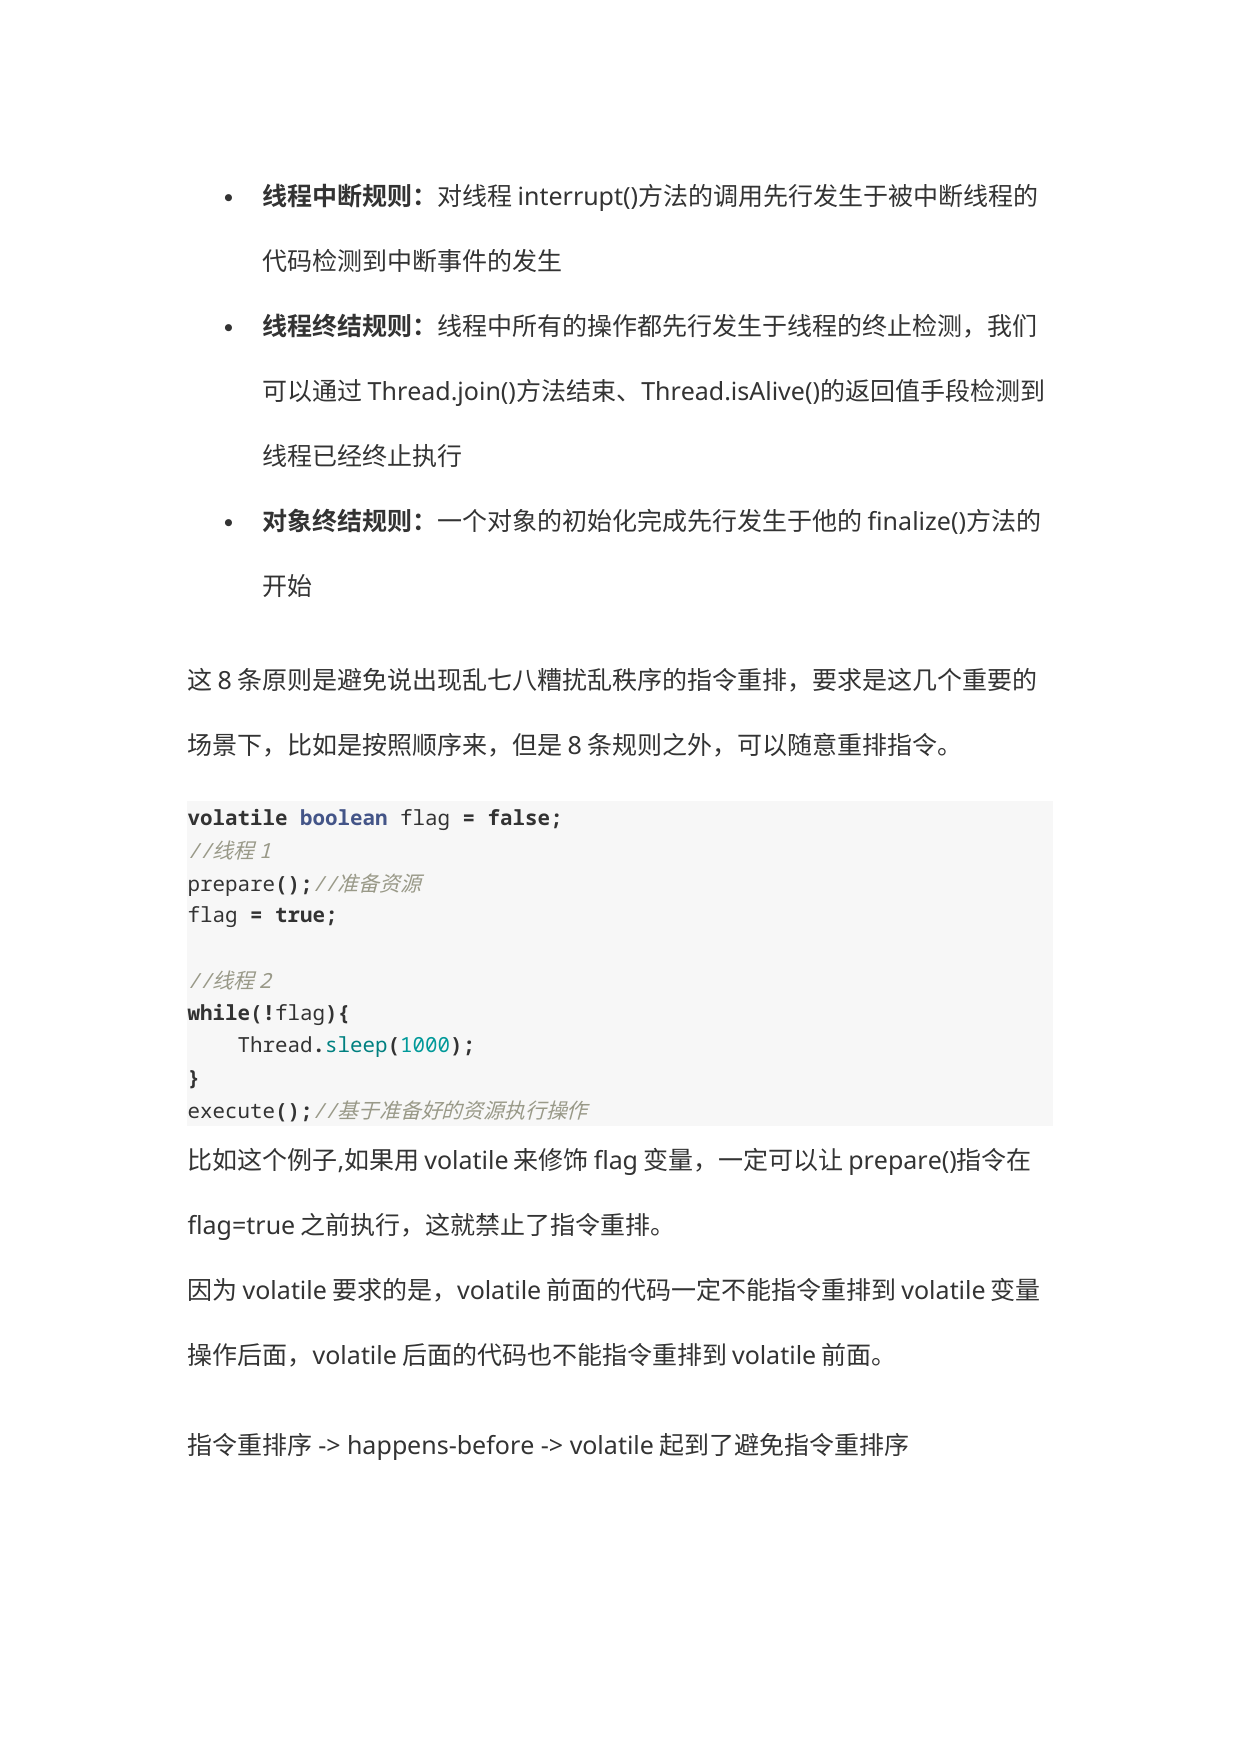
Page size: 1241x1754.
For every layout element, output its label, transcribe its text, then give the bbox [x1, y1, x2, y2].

list 线程中断规则：对线程interrupt()方法的调用先行发生于被中断线程的代码检测到中断事件的发生 [225, 162, 1053, 292]
text while(!flag){ [187, 996, 1053, 1029]
text //线程1 [187, 834, 1053, 866]
text } [187, 1061, 1053, 1094]
list 线程终结规则：线程中所有的操作都先行发生于线程的终止检测，我们可以通过Thread.join()方法结束、Thread.isAlive()的返回值手段检测到线程已经终止执行 [225, 292, 1053, 487]
text prepare();//准备资源 [187, 866, 1053, 899]
text //线程2 [187, 964, 1053, 996]
text execute();//基于准备好的资源执行操作 [187, 1094, 1053, 1126]
text 因为volatile要求的是，volatile前面的代码一定不能指令重排到volatile变量操作后面，volatile后面的代码也不能指令重排到volatile前面。 [187, 1256, 1053, 1386]
list 对象终结规则：一个对象的初始化完成先行发生于他的finalize()方法的开始 [225, 487, 1053, 617]
text 比如这个例子,如果用volatile来修饰flag变量，一定可以让prepare()指令在flag=true之前执行，这就禁止了指令重排。 [187, 1126, 1053, 1256]
text 这8条原则是避免说出现乱七八糟扰乱秩序的指令重排，要求是这几个重要的场景下，比如是按照顺序来，但是8条规则之外，可以随意重排指令。 [187, 646, 1053, 776]
text Thread.sleep(1000); [187, 1029, 1053, 1061]
text 指令重排序 -> happens-before -> volatile起到了避免指令重排序 [187, 1411, 1053, 1476]
text flag = true; [187, 899, 1053, 931]
text volatile boolean flag = false; [187, 801, 1053, 834]
